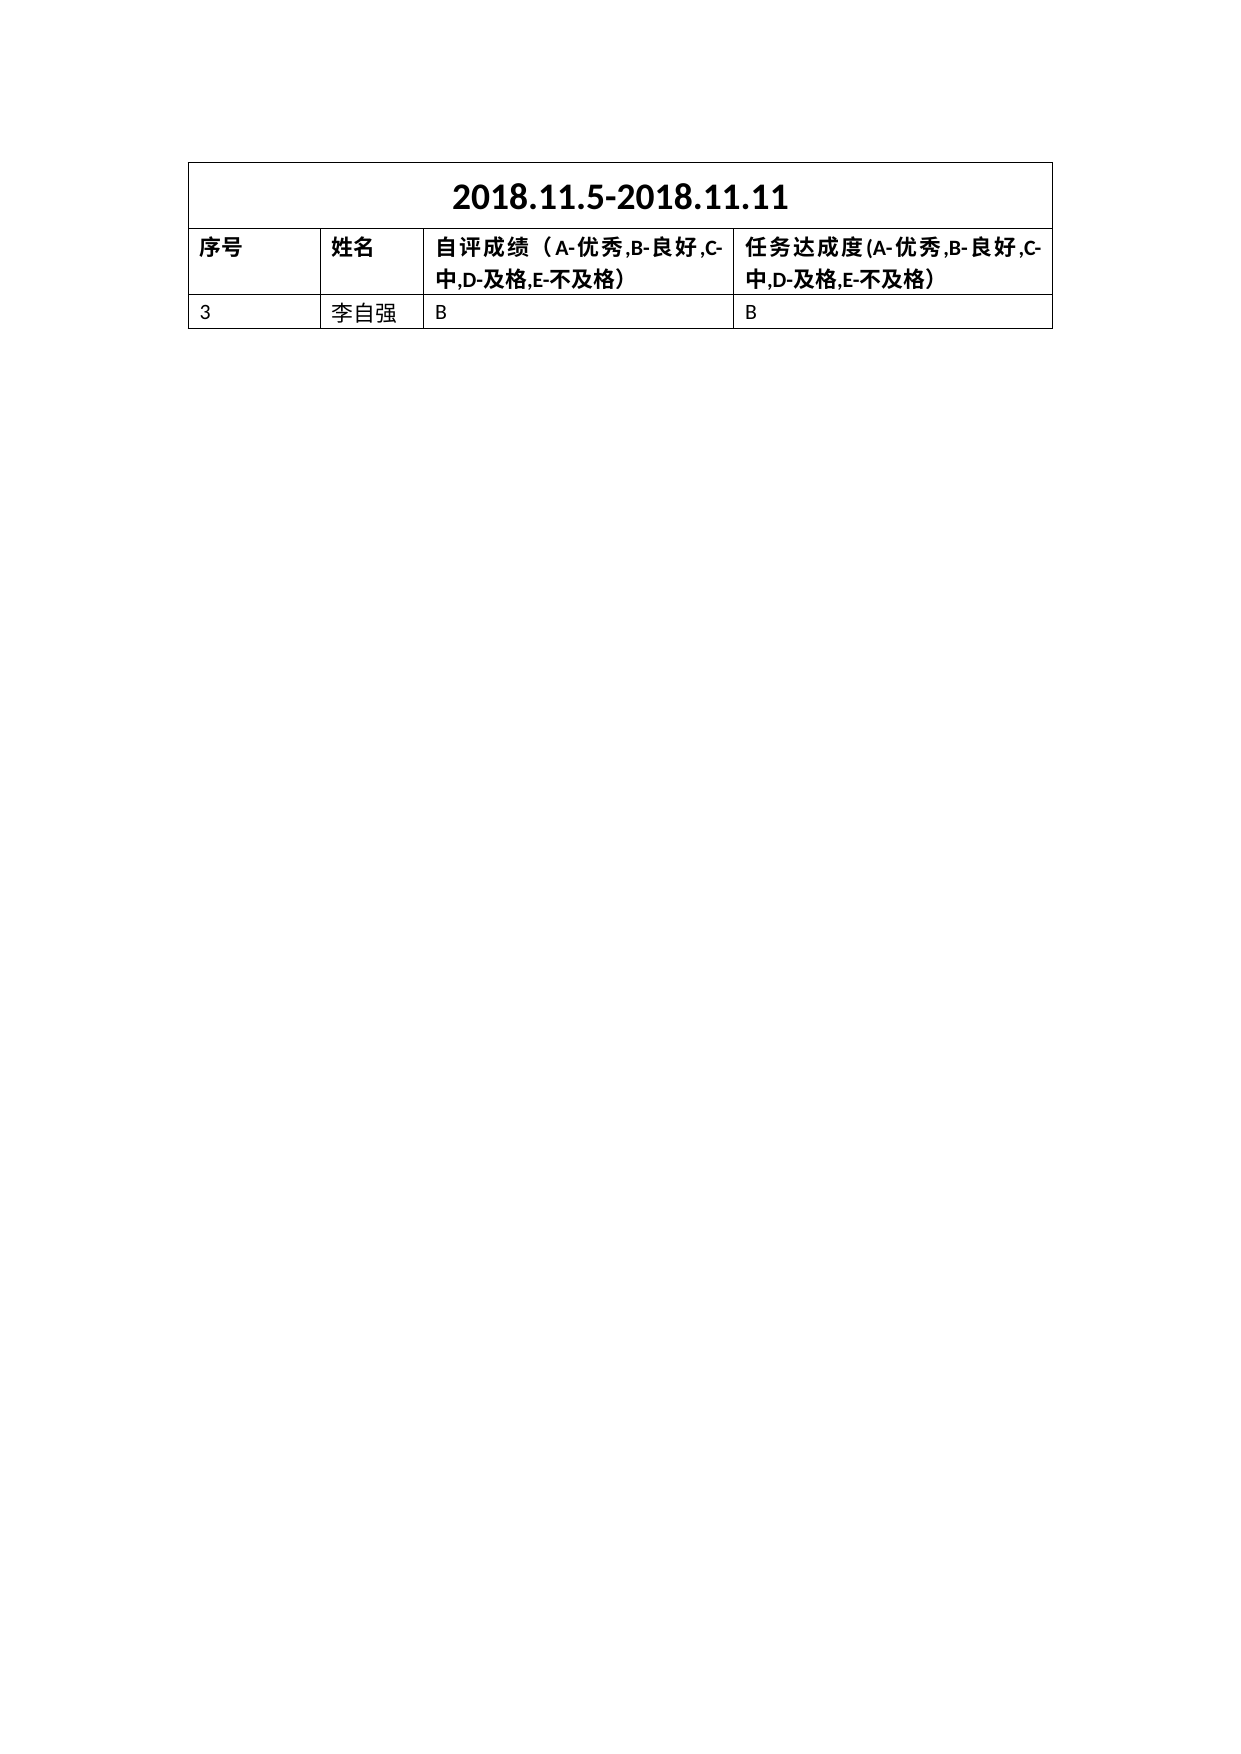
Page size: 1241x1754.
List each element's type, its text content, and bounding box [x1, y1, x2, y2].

table_cell 序号 [189, 229, 320, 294]
table_cell B [734, 295, 1052, 328]
table_cell B [424, 295, 733, 328]
table_cell 姓名 [321, 229, 423, 294]
table_cell 3 [189, 295, 320, 328]
table_header 2018.11.5-2018.11.11 [189, 163, 1052, 228]
table_cell 任务达成度(A-优秀,B-良好,C-中,D-及格,E-不及格） [734, 229, 1052, 294]
table_cell 自评成绩（A-优秀,B-良好,C-中,D-及格,E-不及格） [424, 229, 733, 294]
table_cell 李自强 [321, 295, 423, 328]
